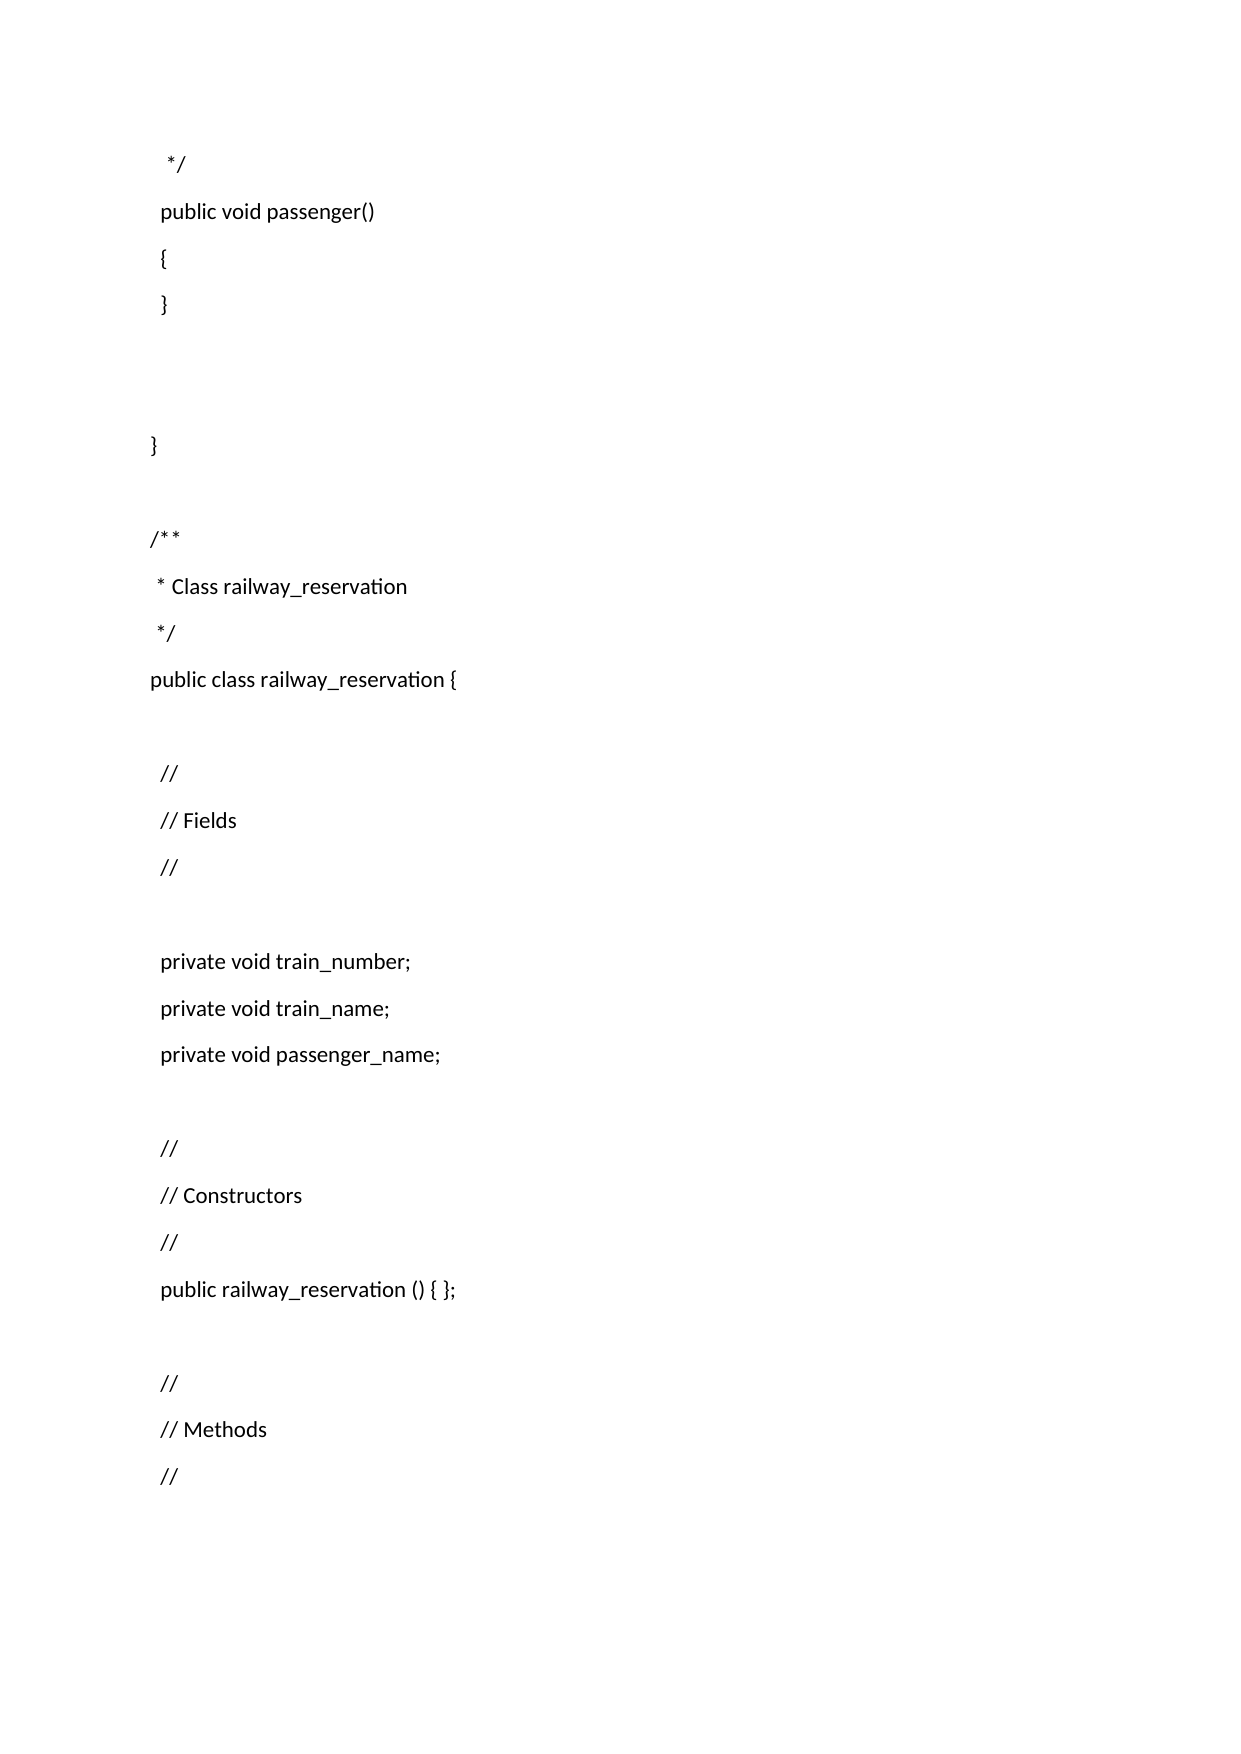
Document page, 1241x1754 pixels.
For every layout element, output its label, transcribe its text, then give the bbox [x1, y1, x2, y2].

text public void passenger() [150, 197, 1090, 225]
text // [150, 1462, 1090, 1491]
text */ [150, 150, 1090, 178]
text // [150, 759, 1090, 787]
text // [150, 1369, 1090, 1397]
text */ [150, 619, 1090, 647]
text public railway_reservation () { }; [150, 1275, 1090, 1303]
text { [150, 244, 1090, 272]
text // [150, 1228, 1090, 1256]
text private void passenger_name; [150, 1041, 1090, 1069]
text /** [150, 525, 1090, 553]
text // Methods [150, 1416, 1090, 1444]
text // [150, 853, 1090, 881]
text // Constructors [150, 1181, 1090, 1209]
text // [150, 1134, 1090, 1162]
text * Class railway_reservation [150, 572, 1090, 600]
text public class railway_reservation { [150, 666, 1090, 694]
text } [150, 431, 1090, 459]
text private void train_name; [150, 994, 1090, 1022]
text } [150, 291, 1090, 319]
text private void train_number; [150, 947, 1090, 975]
text // Fields [150, 806, 1090, 834]
